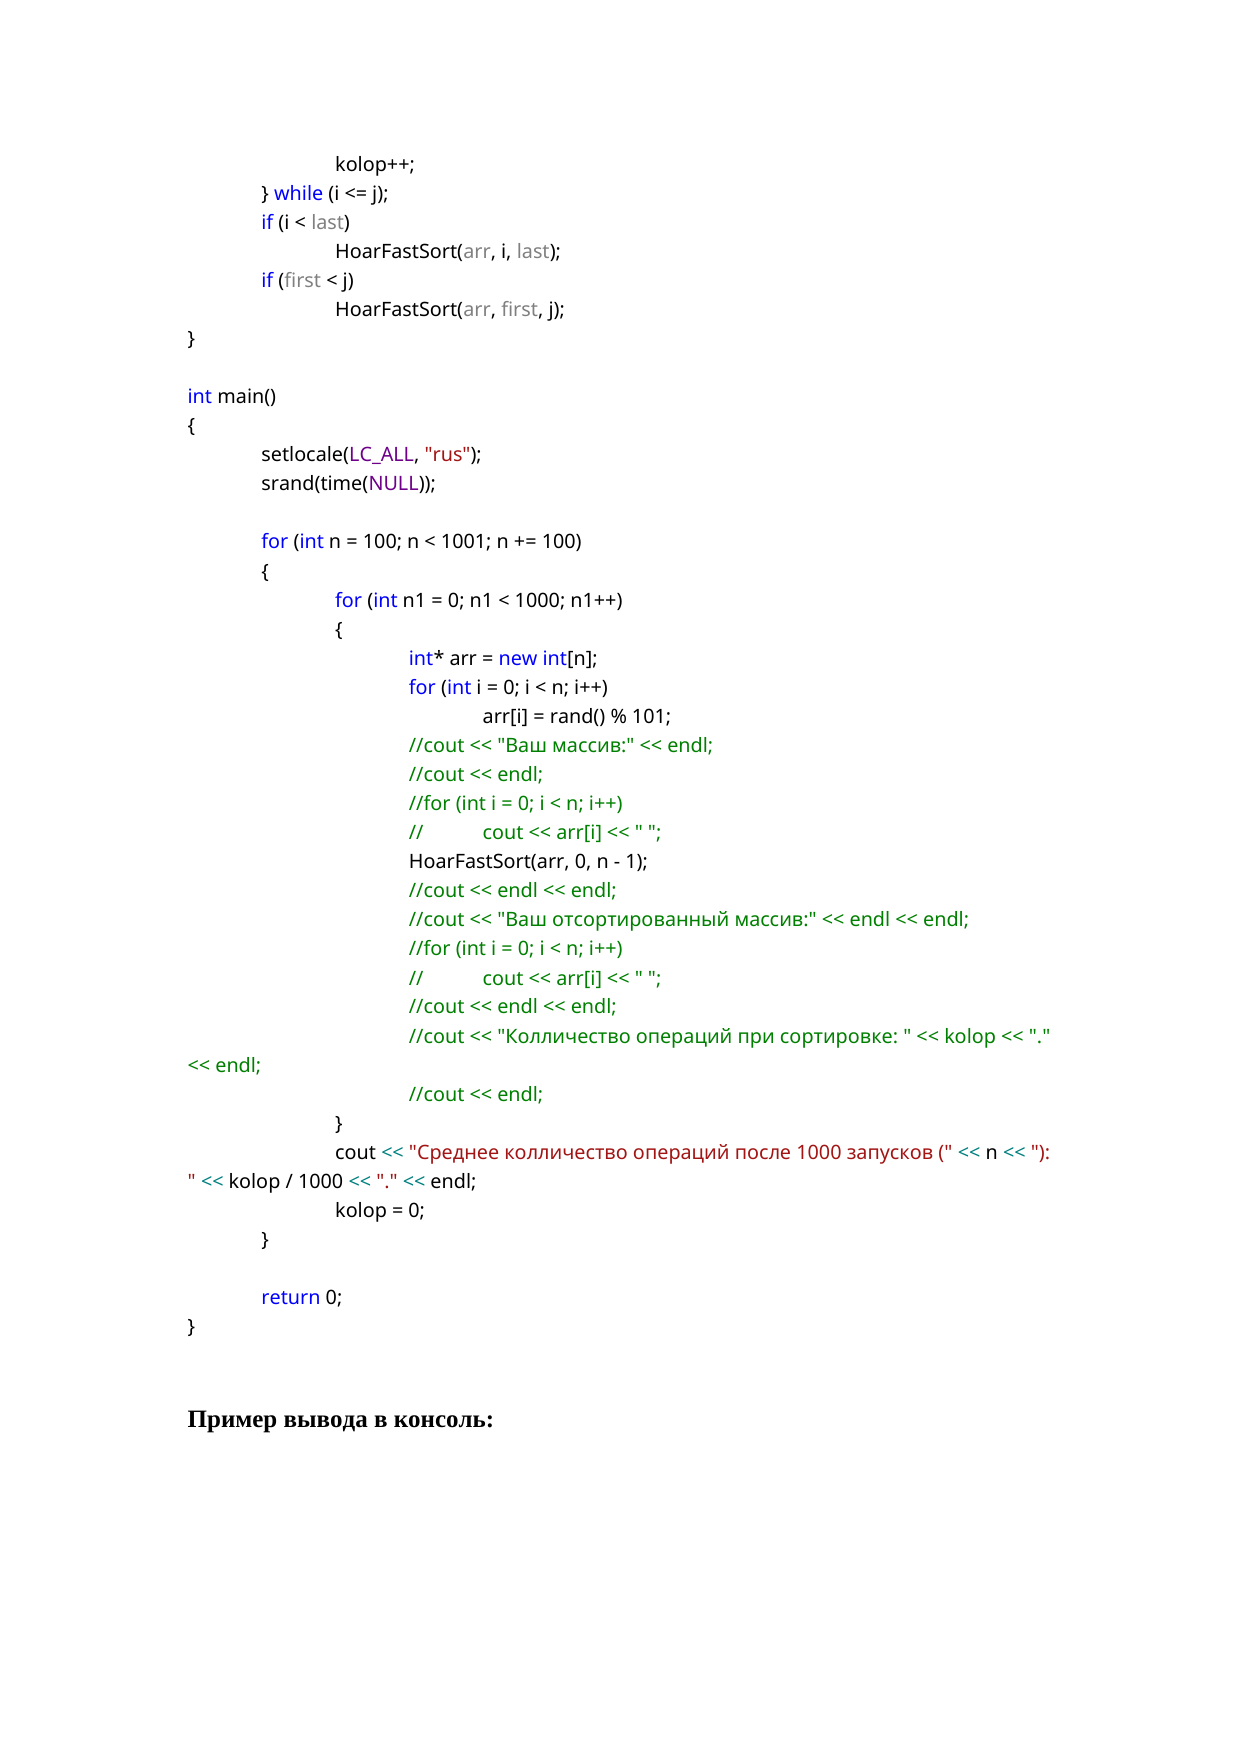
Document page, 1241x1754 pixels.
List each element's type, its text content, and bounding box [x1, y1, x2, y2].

text // cout << arr[i] << " "; [187, 964, 1053, 991]
text Пример вывода в консоль: [187, 1404, 1053, 1433]
text //cout << "Ваш массив:" << endl; [187, 731, 1053, 758]
text //for (int i = 0; i < n; i++) [187, 935, 1053, 962]
text int* arr = new int[n]; [187, 644, 1053, 671]
text { [187, 557, 1053, 584]
text //for (int i = 0; i < n; i++) [187, 789, 1053, 816]
text } [187, 1225, 1053, 1252]
text for (int n = 100; n < 1001; n += 100) [187, 528, 1053, 555]
text //cout << endl << endl; [187, 993, 1053, 1020]
text if (i < last) [187, 208, 1053, 235]
text { [187, 412, 1053, 438]
text //cout << "Колличество операций при сортировке: " << kolop << "." << endl; [187, 1022, 1053, 1078]
text //cout << endl; [187, 760, 1053, 787]
text } [187, 324, 1053, 351]
text } [187, 1312, 1053, 1339]
text HoarFastSort(arr, i, last); [187, 237, 1053, 264]
text // cout << arr[i] << " "; [187, 818, 1053, 845]
text } while (i <= j); [187, 179, 1053, 206]
text if (first < j) [187, 266, 1053, 293]
text cout << "Среднее колличество операций после 1000 запусков (" << n << "): " << kolop / 1000 << "." << endl; [187, 1138, 1053, 1194]
text //cout << "Ваш отсортированный массив:" << endl << endl; [187, 906, 1053, 933]
text setlocale(LC_ALL, "rus"); [187, 441, 1053, 468]
text //cout << endl << endl; [187, 877, 1053, 903]
text kolop++; [187, 150, 1053, 177]
text { [187, 615, 1053, 642]
text HoarFastSort(arr, 0, n - 1); [187, 847, 1053, 874]
text for (int i = 0; i < n; i++) [187, 673, 1053, 700]
text int main() [187, 382, 1053, 409]
text HoarFastSort(arr, first, j); [187, 295, 1053, 322]
text for (int n1 = 0; n1 < 1000; n1++) [187, 586, 1053, 613]
text return 0; [187, 1283, 1053, 1310]
text //cout << endl; [187, 1080, 1053, 1107]
text arr[i] = rand() % 101; [187, 702, 1053, 729]
text } [187, 1109, 1053, 1136]
text srand(time(NULL)); [187, 470, 1053, 497]
text kolop = 0; [187, 1196, 1053, 1223]
